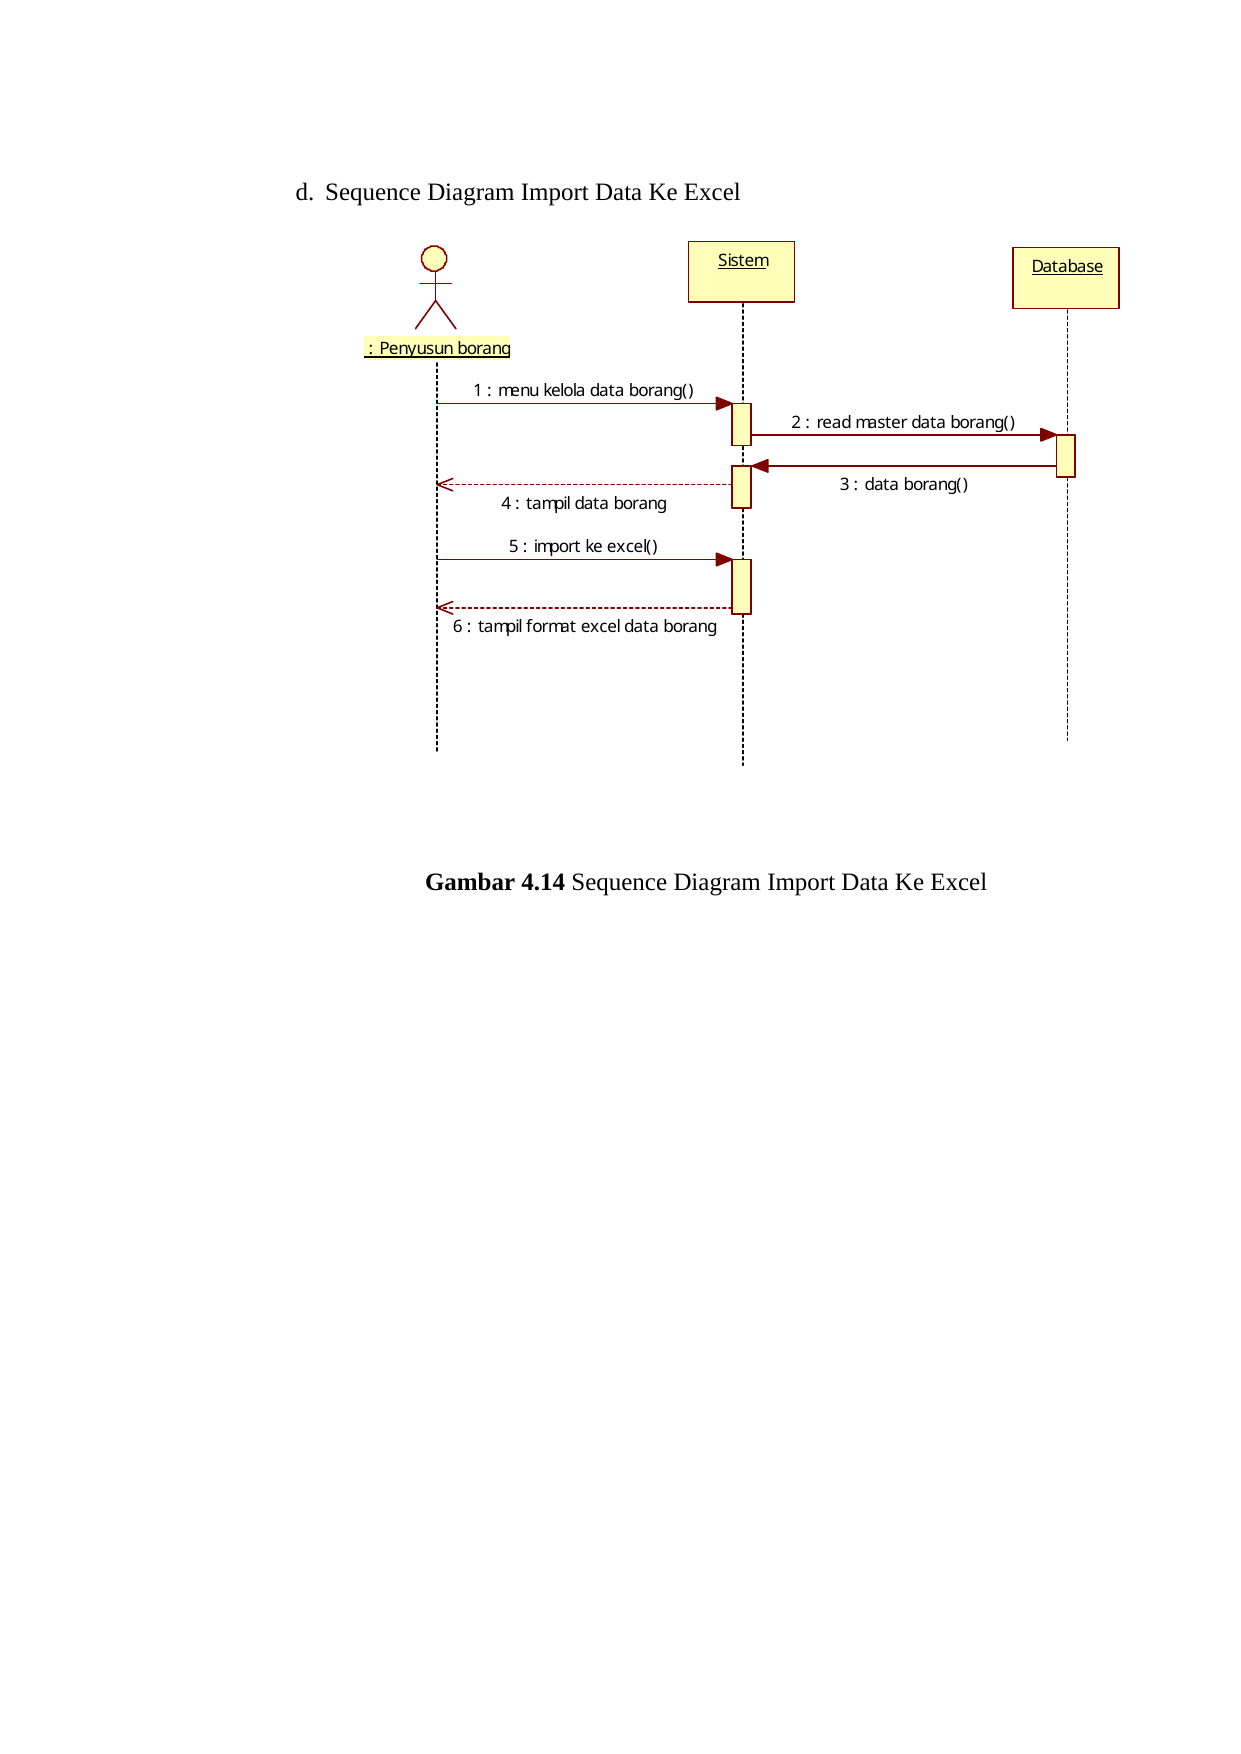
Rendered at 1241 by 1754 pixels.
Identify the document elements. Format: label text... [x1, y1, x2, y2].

list Sequence Diagram Import Data Ke Excel [295, 177, 1063, 206]
list Gambar 4.14 Sequence Diagram Import Data Ke Excel [349, 867, 1063, 895]
